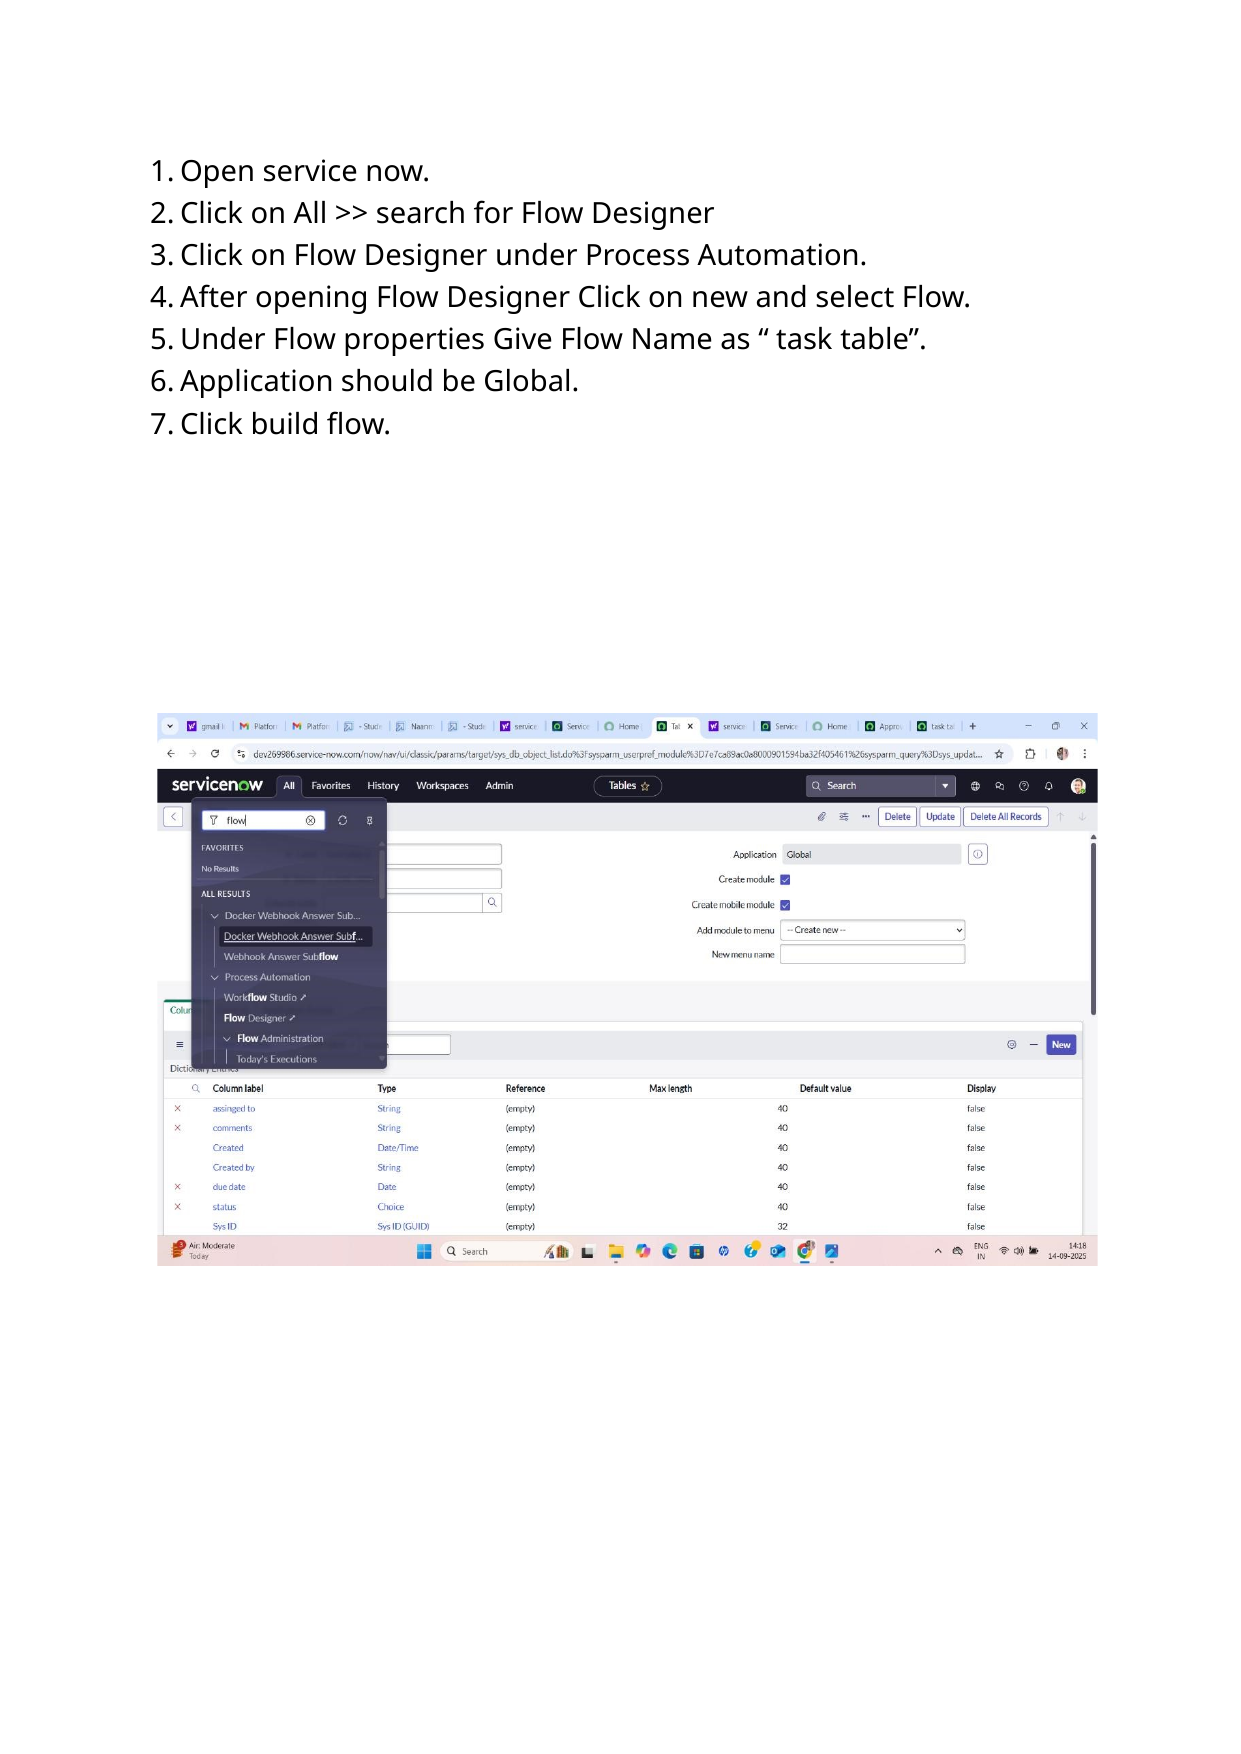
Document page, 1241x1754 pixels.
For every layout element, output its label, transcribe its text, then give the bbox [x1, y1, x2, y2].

list Application should be Global. [150, 361, 1092, 400]
picture [157, 713, 1098, 1266]
list Open service now. [150, 150, 1092, 189]
list Click on All >> search for Flow Designer [150, 192, 1092, 232]
list After opening Flow Designer Click on new and select Flow. [150, 276, 1092, 316]
list Click build flow. [150, 403, 1092, 443]
list Under Flow properties Give Flow Name as “ task table”. [150, 318, 1092, 358]
list Click on Flow Designer under Process Automation. [150, 234, 1092, 274]
